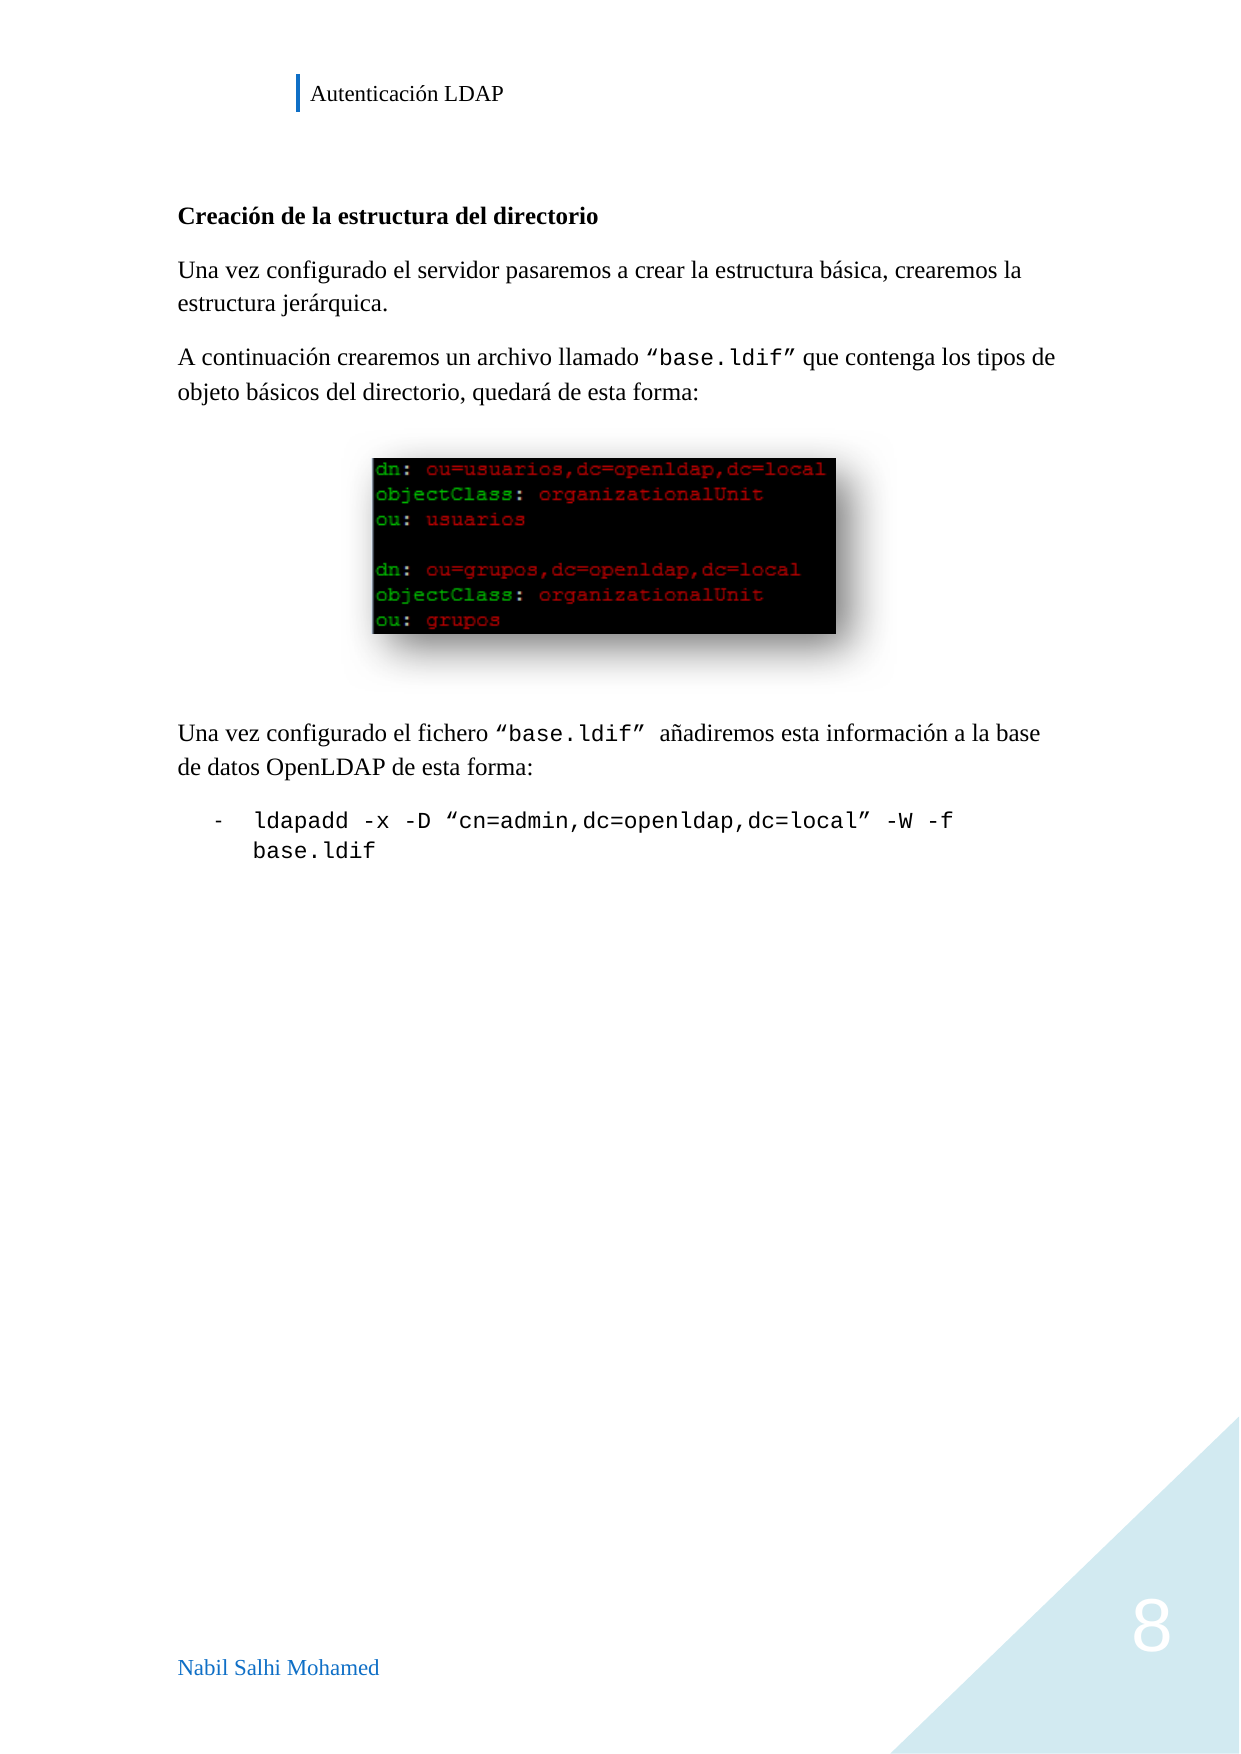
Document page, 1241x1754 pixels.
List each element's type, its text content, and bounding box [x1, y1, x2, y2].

text Una vez configurado el fichero “base.ldif” añadiremos esta información a la base de datos OpenLDAP de esta forma: [177, 718, 1063, 781]
text A continuación crearemos un archivo llamado “base.ldif” que contenga los tipos de objeto básicos del directorio, quedará de esta forma: [177, 342, 1063, 405]
list ldapadd -x -D “cn=admin,dc=openldap,dc=local” -W -f base.ldif [215, 806, 1063, 865]
text Creación de la estructura del directorio [177, 201, 1063, 230]
text Una vez configurado el servidor pasaremos a crear la estructura básica, crearemos la estructura jerárquica. [177, 255, 1063, 317]
picture [371, 458, 836, 634]
